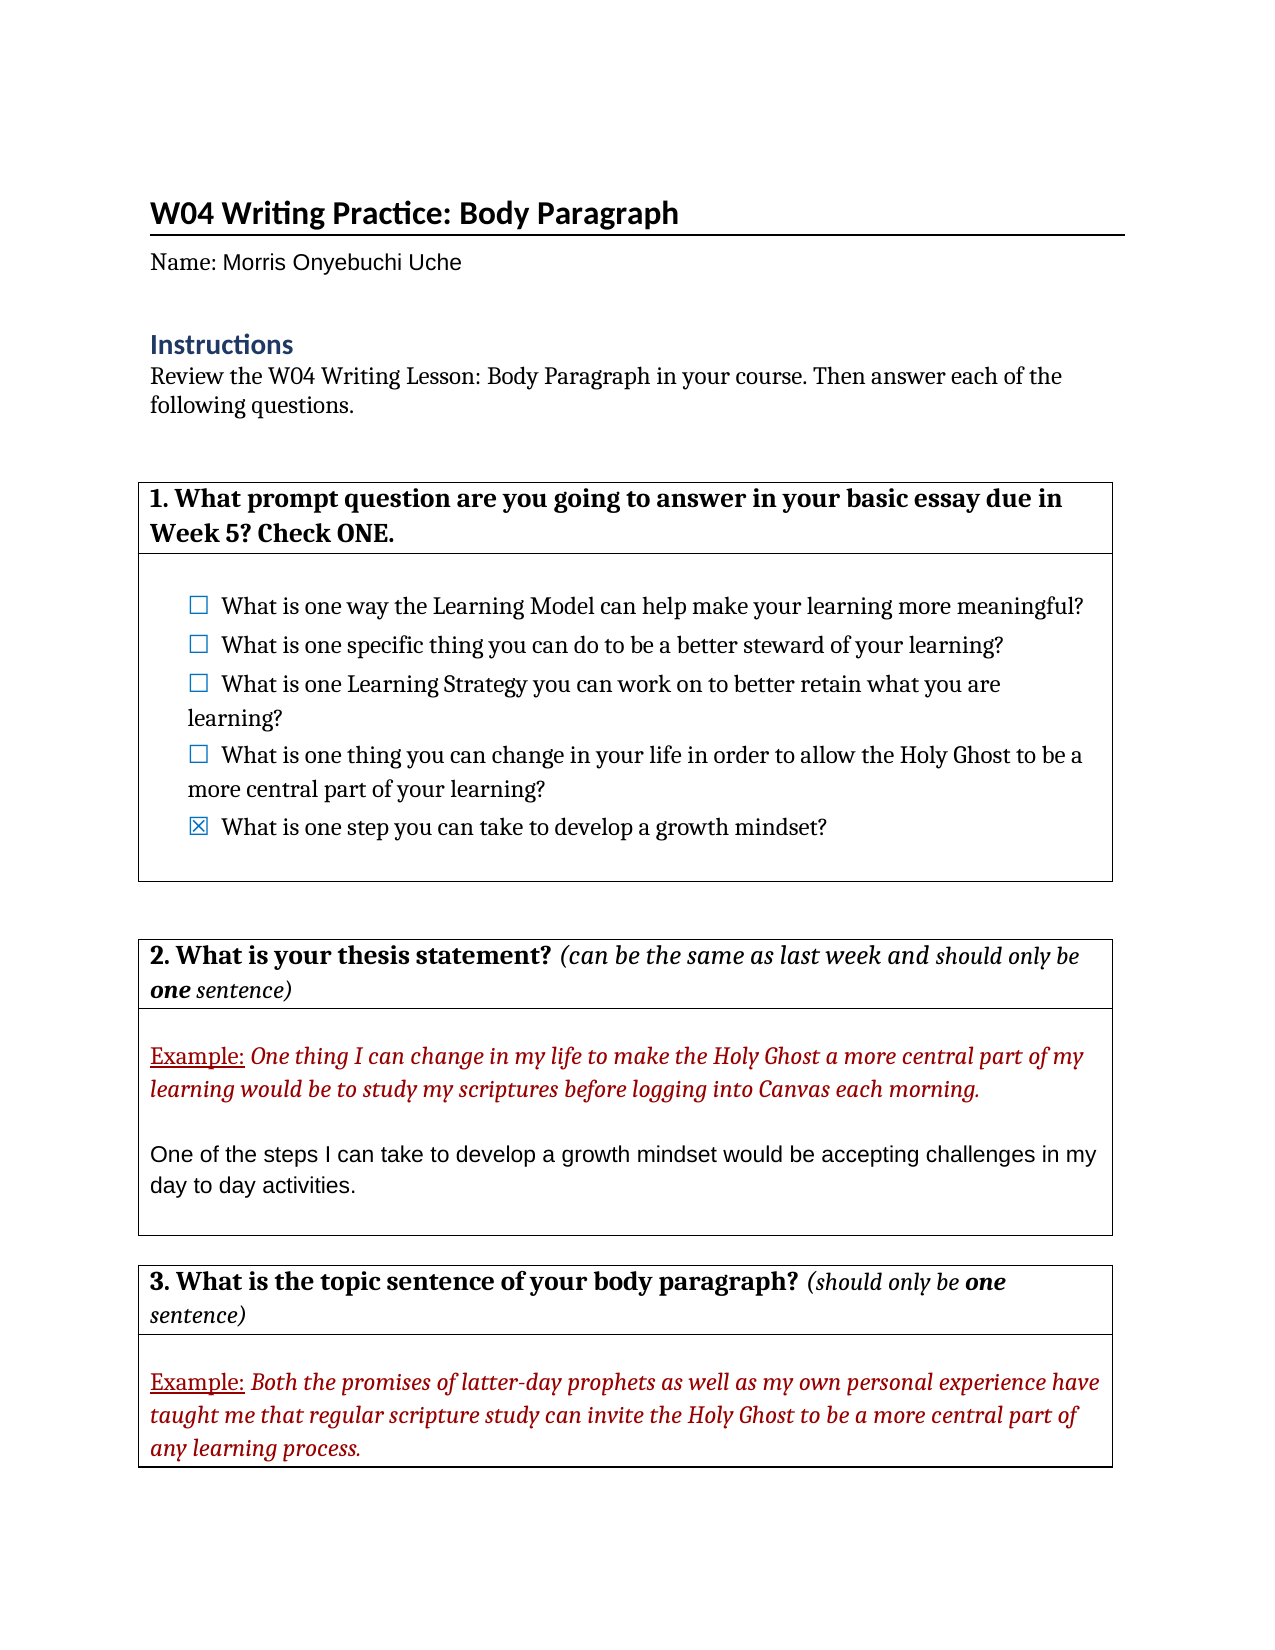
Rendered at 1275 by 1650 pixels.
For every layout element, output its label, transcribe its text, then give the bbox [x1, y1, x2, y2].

text Review the W04 Writing Lesson: Body Paragraph in your course. Then answer each of the following questions. [150, 362, 1125, 419]
text Name: [150, 248, 1125, 277]
table_header 3. What is the topic sentence of your body paragraph? (should only be one sentence) [139, 1266, 1112, 1334]
table_cell Example: One thing I can change in my life to make the Holy Ghost a more central part of my learning would be to study my scriptures before logging into Canvas each morning. [139, 1009, 1112, 1235]
table_header 2. What is your thesis statement? (can be the same as last week and should only be one sentence) [139, 940, 1112, 1008]
text W04 Writing Practice: Body Paragraph [150, 192, 1125, 234]
table_cell What is one way the Learning Model can help make your learning more meaningful? What is one specific thing you can do to be a better steward of your learning? What is one Learning Strategy you can work on to better retain what you are learning? What is one thing you can change in your life in order to allow the Holy Ghost to be a more central part of your learning? What is one step you can take to develop a growth mindset? [139, 554, 1112, 881]
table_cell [139, 1335, 1112, 1466]
table_header 1. What prompt question are you going to answer in your basic essay due in Week 5? Check ONE. [139, 483, 1112, 553]
text Instructions [150, 326, 1125, 362]
